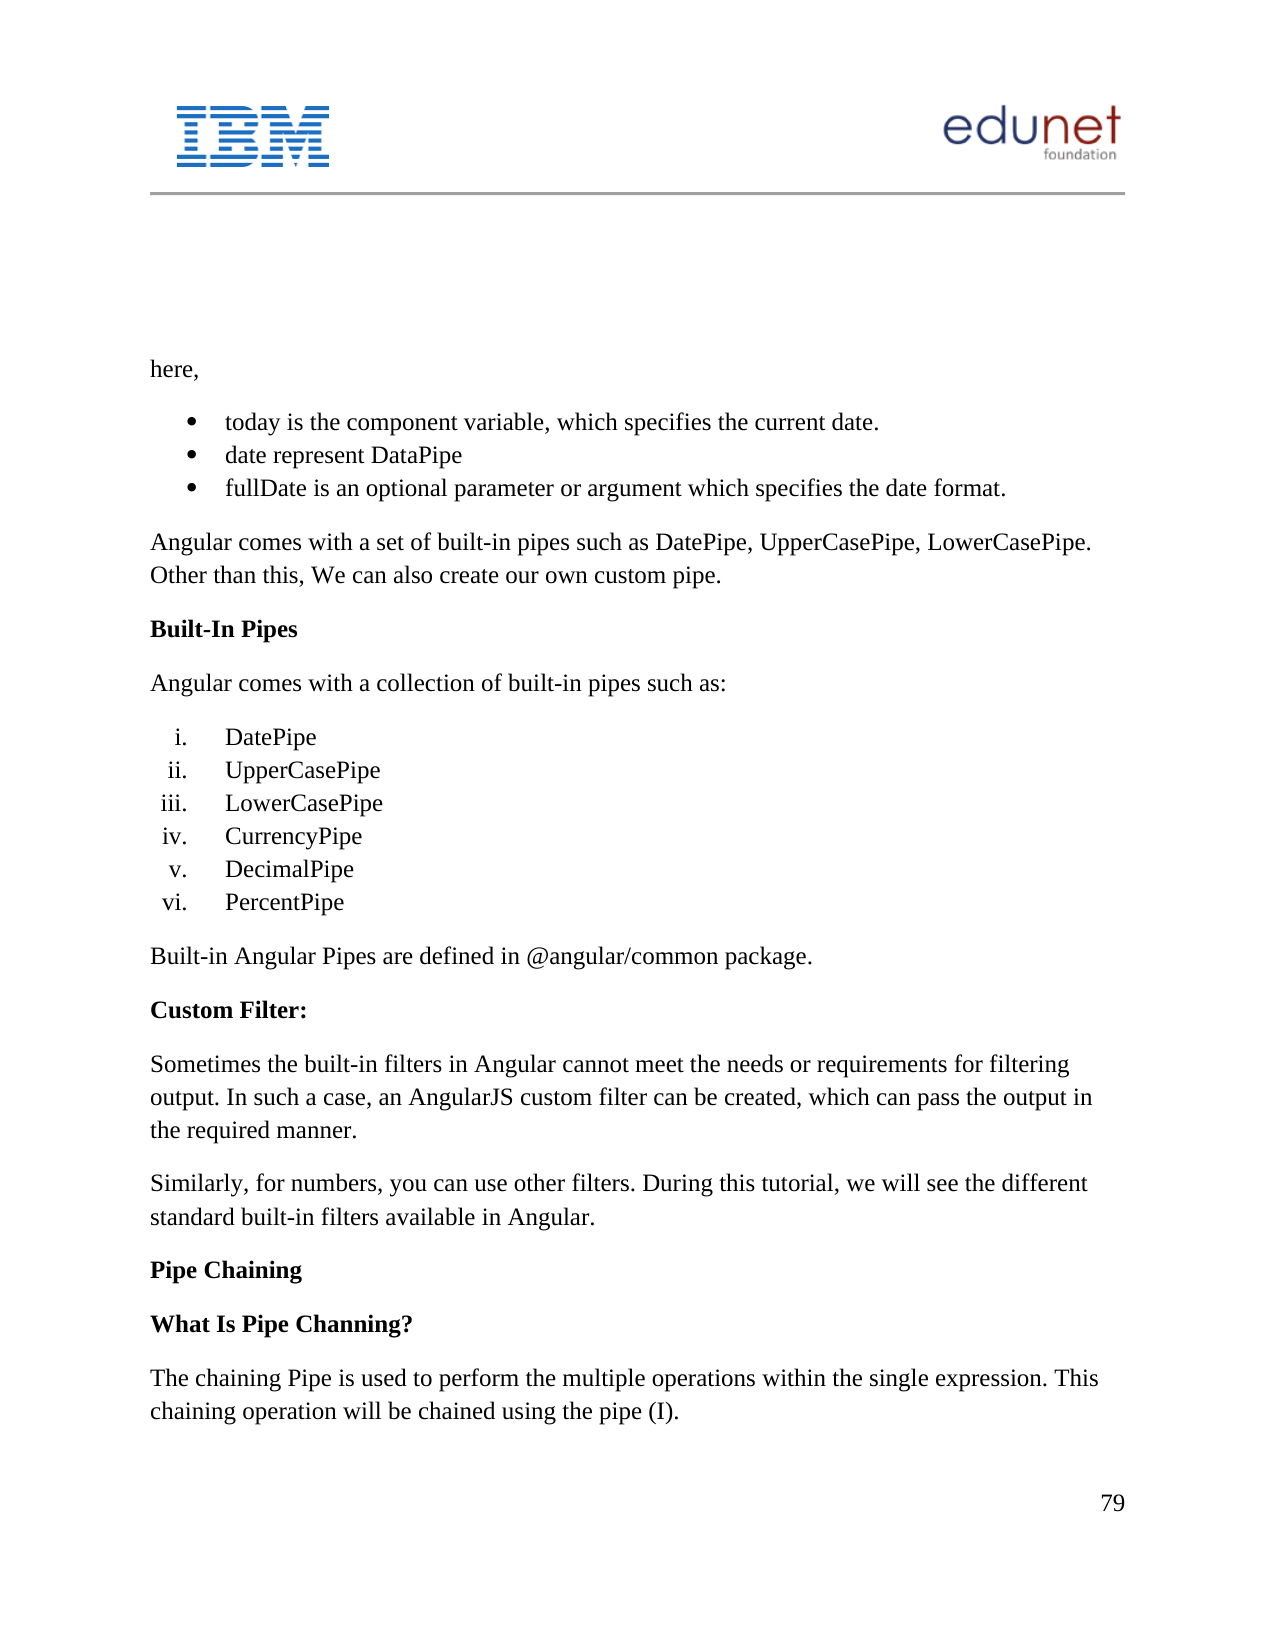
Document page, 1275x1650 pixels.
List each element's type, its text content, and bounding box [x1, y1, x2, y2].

text Sometimes the built-in filters in Angular cannot meet the needs or requirements for filtering output. In such a case, an AngularJS custom filter can be created, which can pass the output in the required manner. [150, 1049, 1125, 1143]
list CurrencyPipe [187, 821, 1125, 850]
list today is the component variable, which specifies the current date. [187, 407, 1125, 436]
text The chaining Pipe is used to perform the multiple operations within the single expression. This chaining operation will be chained using the pipe (I). [150, 1363, 1125, 1425]
picture [941, 95, 1125, 167]
text Similarly, for numbers, you can use other filters. During this tutorial, we will see the different standard built-in filters available in Angular. [150, 1168, 1125, 1230]
text Built-in Angular Pipes are defined in @angular/common package. [150, 941, 1125, 970]
subtitle Pipe Chaining [150, 1255, 1125, 1284]
text Angular comes with a collection of built-in pipes such as: [150, 668, 1125, 697]
subtitle Custom Filter: [150, 995, 1125, 1023]
list UpperCasePipe [187, 755, 1125, 784]
list fullDate is an optional parameter or argument which specifies the date format. [187, 473, 1125, 502]
text here, [150, 354, 1125, 382]
subtitle Built-In Pipes [150, 614, 1125, 643]
text What Is Pipe Channing? [150, 1309, 1125, 1338]
list date represent DataPipe [187, 441, 1125, 469]
list LowerCasePipe [187, 788, 1125, 817]
text Angular comes with a set of built-in pipes such as DatePipe, UpperCasePipe, LowerCasePipe. Other than this, We can also create our own custom pipe. [150, 527, 1125, 589]
picture [176, 106, 329, 167]
list PercentPipe [187, 887, 1125, 916]
list DatePipe [187, 722, 1125, 751]
list DecimalPipe [187, 854, 1125, 883]
